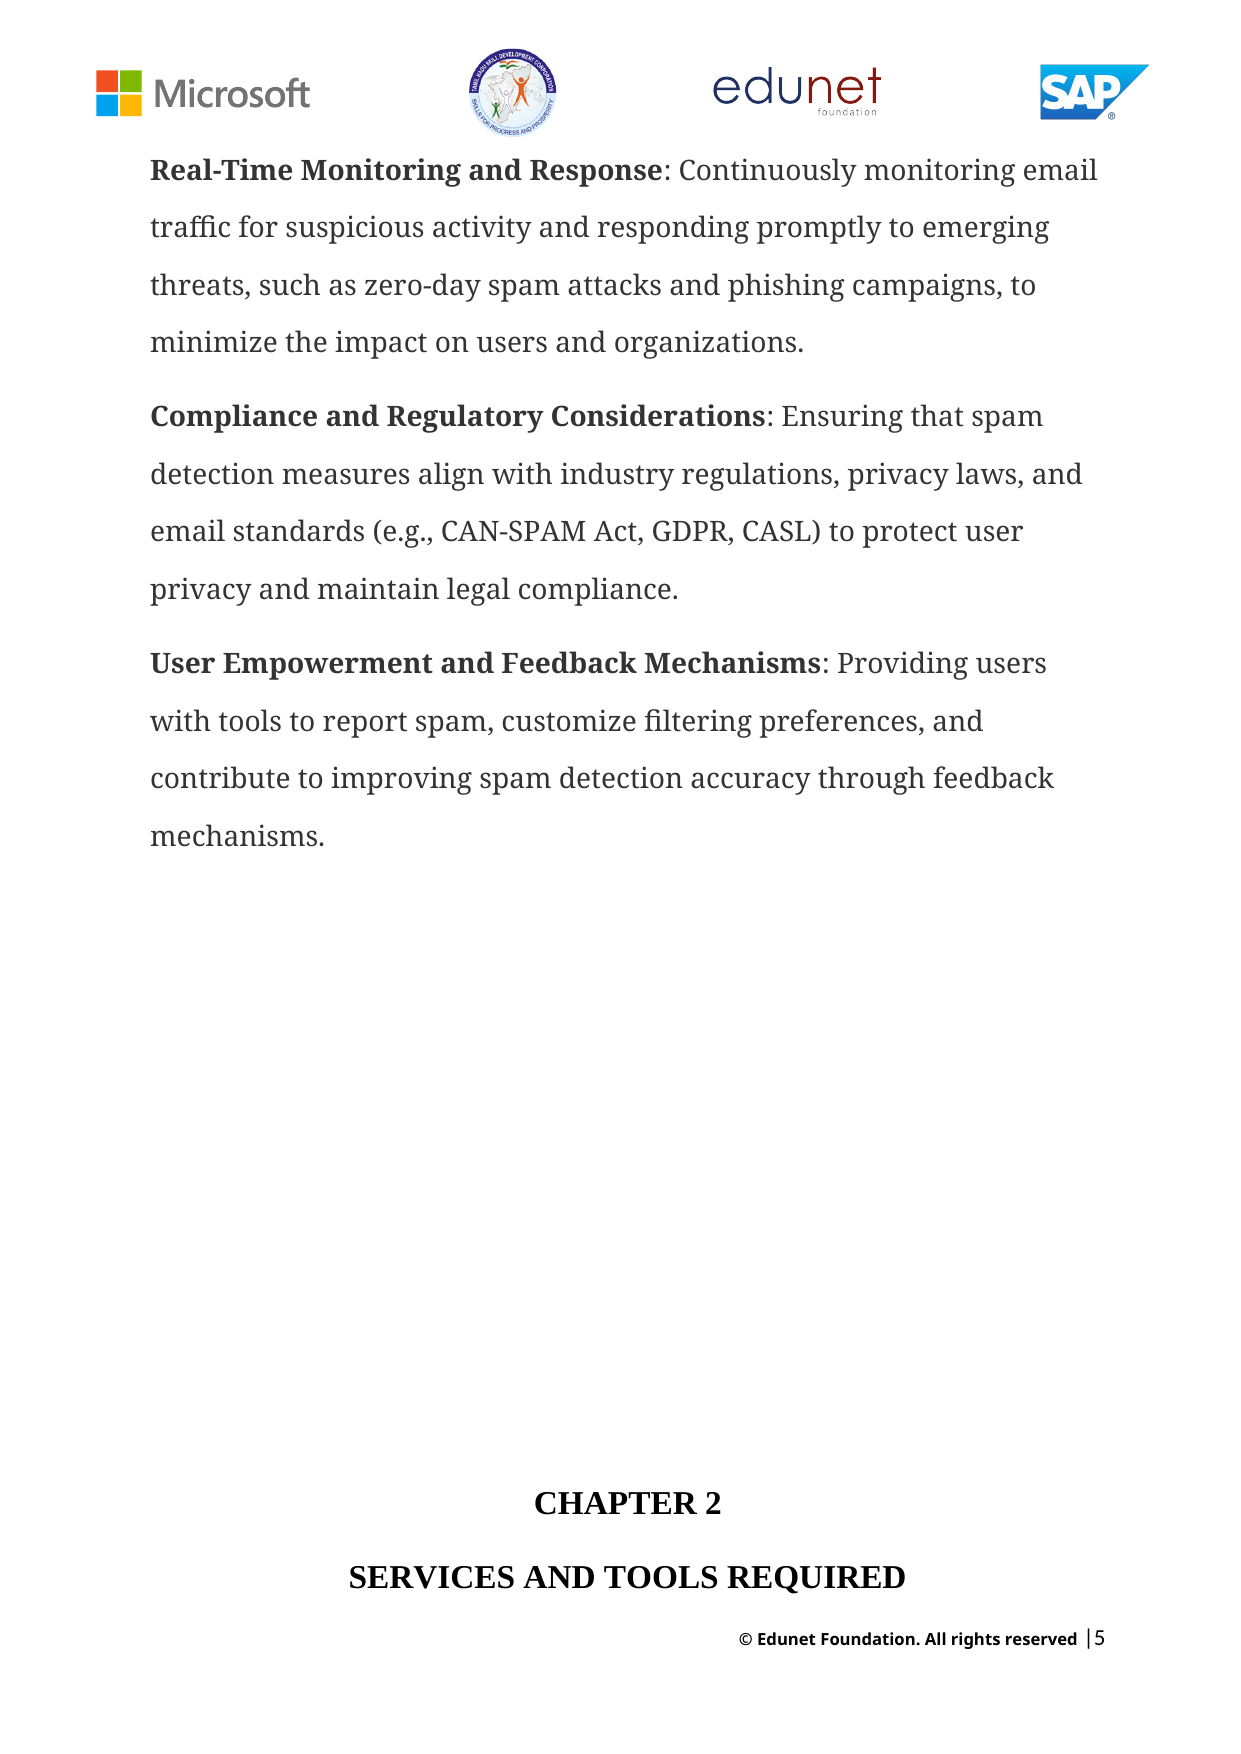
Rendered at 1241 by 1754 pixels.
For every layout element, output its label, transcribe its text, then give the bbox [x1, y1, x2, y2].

text User Empowerment and Feedback Mechanisms: Providing users with tools to report spam, customize filtering preferences, and contribute to improving spam detection accuracy through feedback mechanisms. [150, 643, 1105, 854]
picture [466, 45, 558, 138]
picture [706, 60, 889, 122]
text CHAPTER 2 [150, 1483, 1105, 1522]
text Compliance and Regulatory Considerations: Ensuring that spam detection measures align with industry regulations, privacy laws, and email standards (e.g., CAN-SPAM Act, GDPR, CASL) to protect user privacy and maintain legal compliance. [150, 397, 1105, 607]
picture [1039, 63, 1151, 121]
picture [91, 65, 316, 121]
text SERVICES AND TOOLS REQUIRED [150, 1557, 1105, 1596]
text Real-Time Monitoring and Response: Continuously monitoring email traffic for suspicious activity and responding promptly to emerging threats, such as zero-day spam attacks and phishing campaigns, to minimize the impact on users and organizations. [150, 150, 1105, 361]
